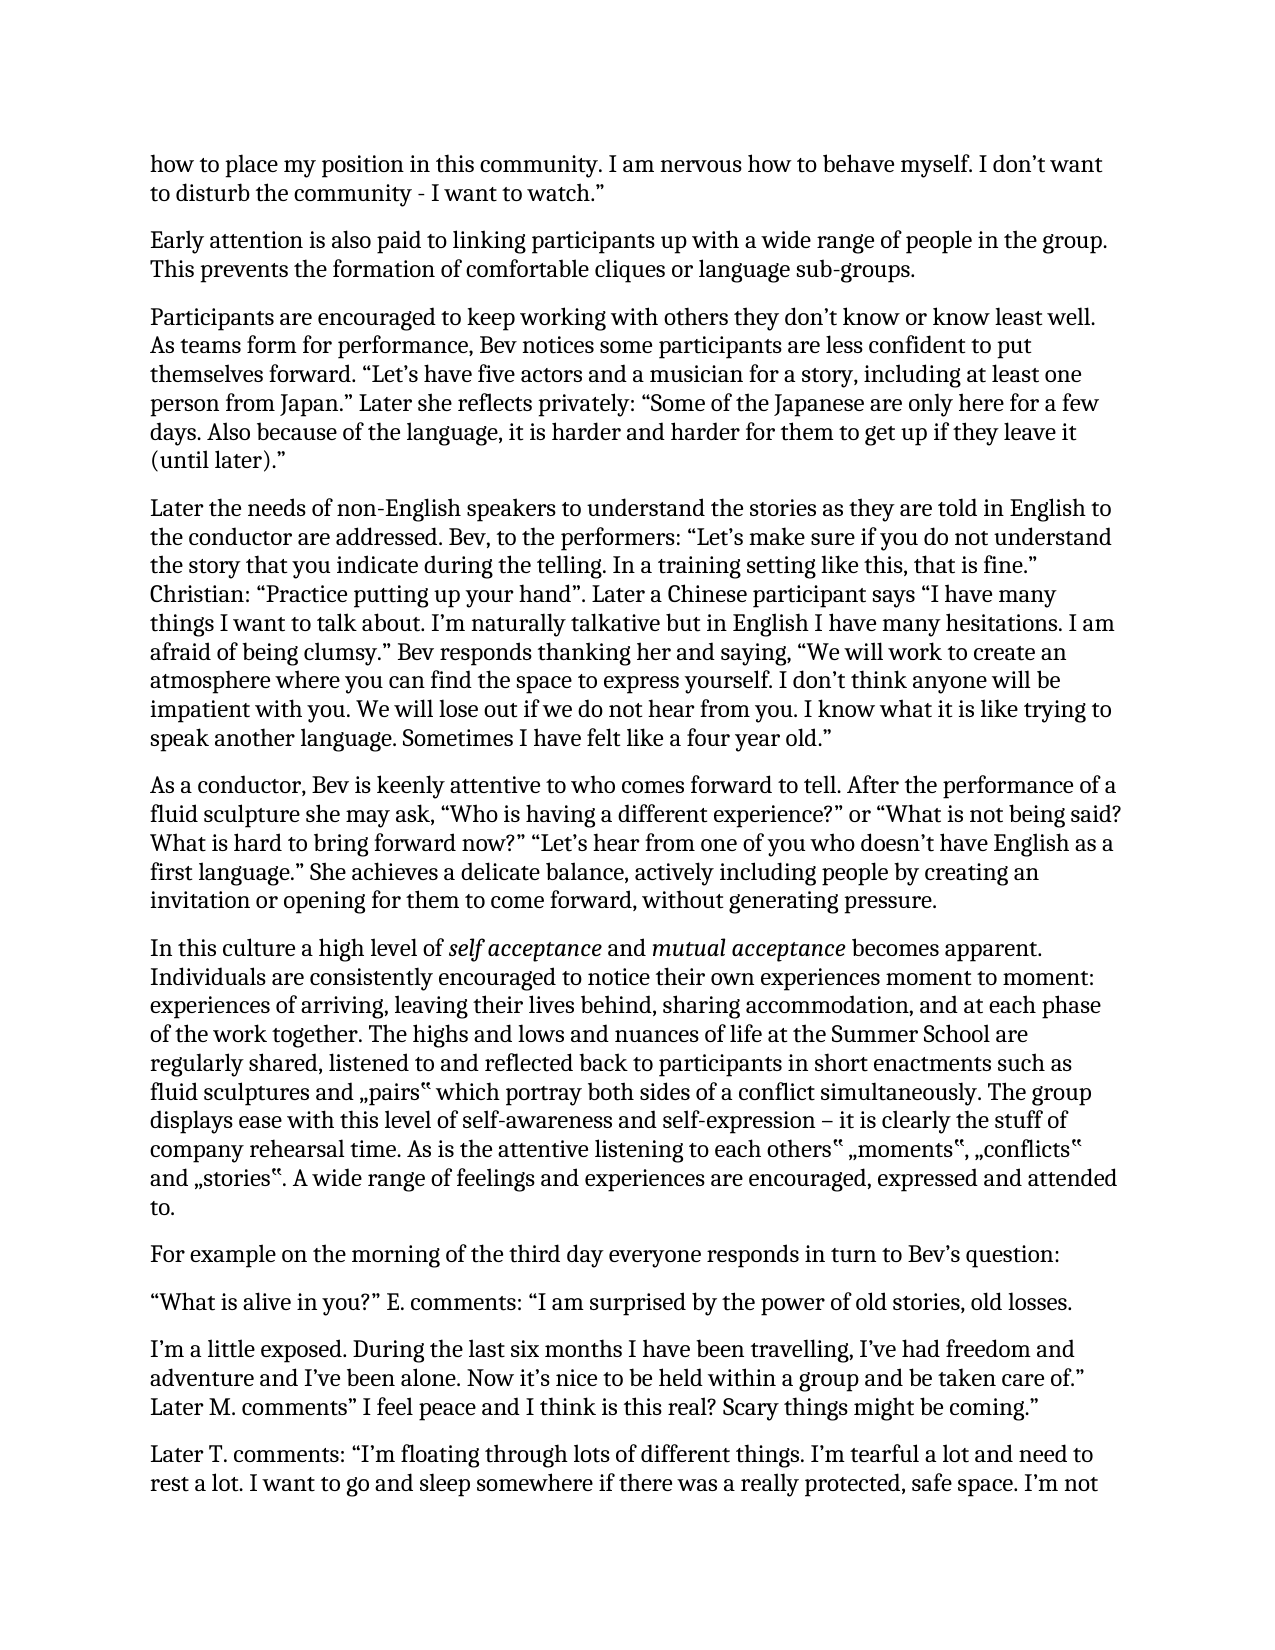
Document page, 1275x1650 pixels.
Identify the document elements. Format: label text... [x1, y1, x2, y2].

text Early attention is also paid to linking participants up with a wide range of people in the group. This prevents the formation of comfortable cliques or language sub-groups. [150, 226, 1125, 284]
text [150, 1440, 1125, 1497]
text I’m a little exposed. During the last six months I have been travelling, I’ve had freedom and adventure and I’ve been alone. Now it’s nice to be held within a group and be taken care of.” Later M. comments” I feel peace and I think is this real? Scary things might be coming.” [150, 1335, 1125, 1421]
text As a conductor, Bev is keenly attentive to who comes forward to tell. After the performance of a fluid sculpture she may ask, “Who is having a different experience?” or “What is not being said? What is hard to bring forward now?” “Let’s hear from one of you who doesn’t have English as a first language.” She achieves a delicate balance, actively including people by creating an invitation or opening for them to come forward, without generating pressure. [150, 771, 1125, 915]
text Later the needs of non-English speakers to understand the stories as they are told in English to the conductor are addressed. Bev, to the performers: “Let’s make sure if you do not understand the story that you indicate during the telling. In a training setting like this, that is fine.” Christian: “Practice putting up your hand”. Later a Chinese participant says “I have many things I want to talk about. I’m naturally talkative but in English I have many hesitations. I am afraid of being clumsy.” Bev responds thanking her and saying, “We will work to create an atmosphere where you can find the space to express yourself. I don’t think anyone will be impatient with you. We will lose out if we do not hear from you. I know what it is like trying to speak another language. Sometimes I have felt like a four year old.” [150, 494, 1125, 752]
text Participants are encouraged to keep working with others they don’t know or know least well. As teams form for performance, Bev notices some participants are less confident to put themselves forward. “Let’s have five actors and a musician for a story, including at least one person from Japan.” Later she reflects privately: “Some of the Japanese are only here for a few days. Also because of the language, it is harder and harder for them to get up if they leave it (until later).” [150, 302, 1125, 475]
text “What is alive in you?” E. comments: “I am surprised by the power of old stories, old losses. [150, 1287, 1125, 1316]
text In this culture a high level of self acceptance and mutual acceptance becomes apparent. Individuals are consistently encouraged to notice their own experiences moment to moment: experiences of arriving, leaving their lives behind, sharing accommodation, and at each phase of the work together. The highs and lows and nuances of life at the Summer School are regularly shared, listened to and reflected back to participants in short enactments such as fluid sculptures and „pairs‟ which portray both sides of a conflict simultaneously. The group displays ease with this level of self-awareness and self-expression – it is clearly the stuff of company rehearsal time. As is the attentive listening to each others‟ „moments‟, „conflicts‟ and „stories‟. A wide range of feelings and experiences are encouraged, expressed and attended to. [150, 934, 1125, 1221]
text For example on the morning of the third day everyone responds in turn to Bev’s question: [150, 1240, 1125, 1269]
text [150, 150, 1125, 207]
